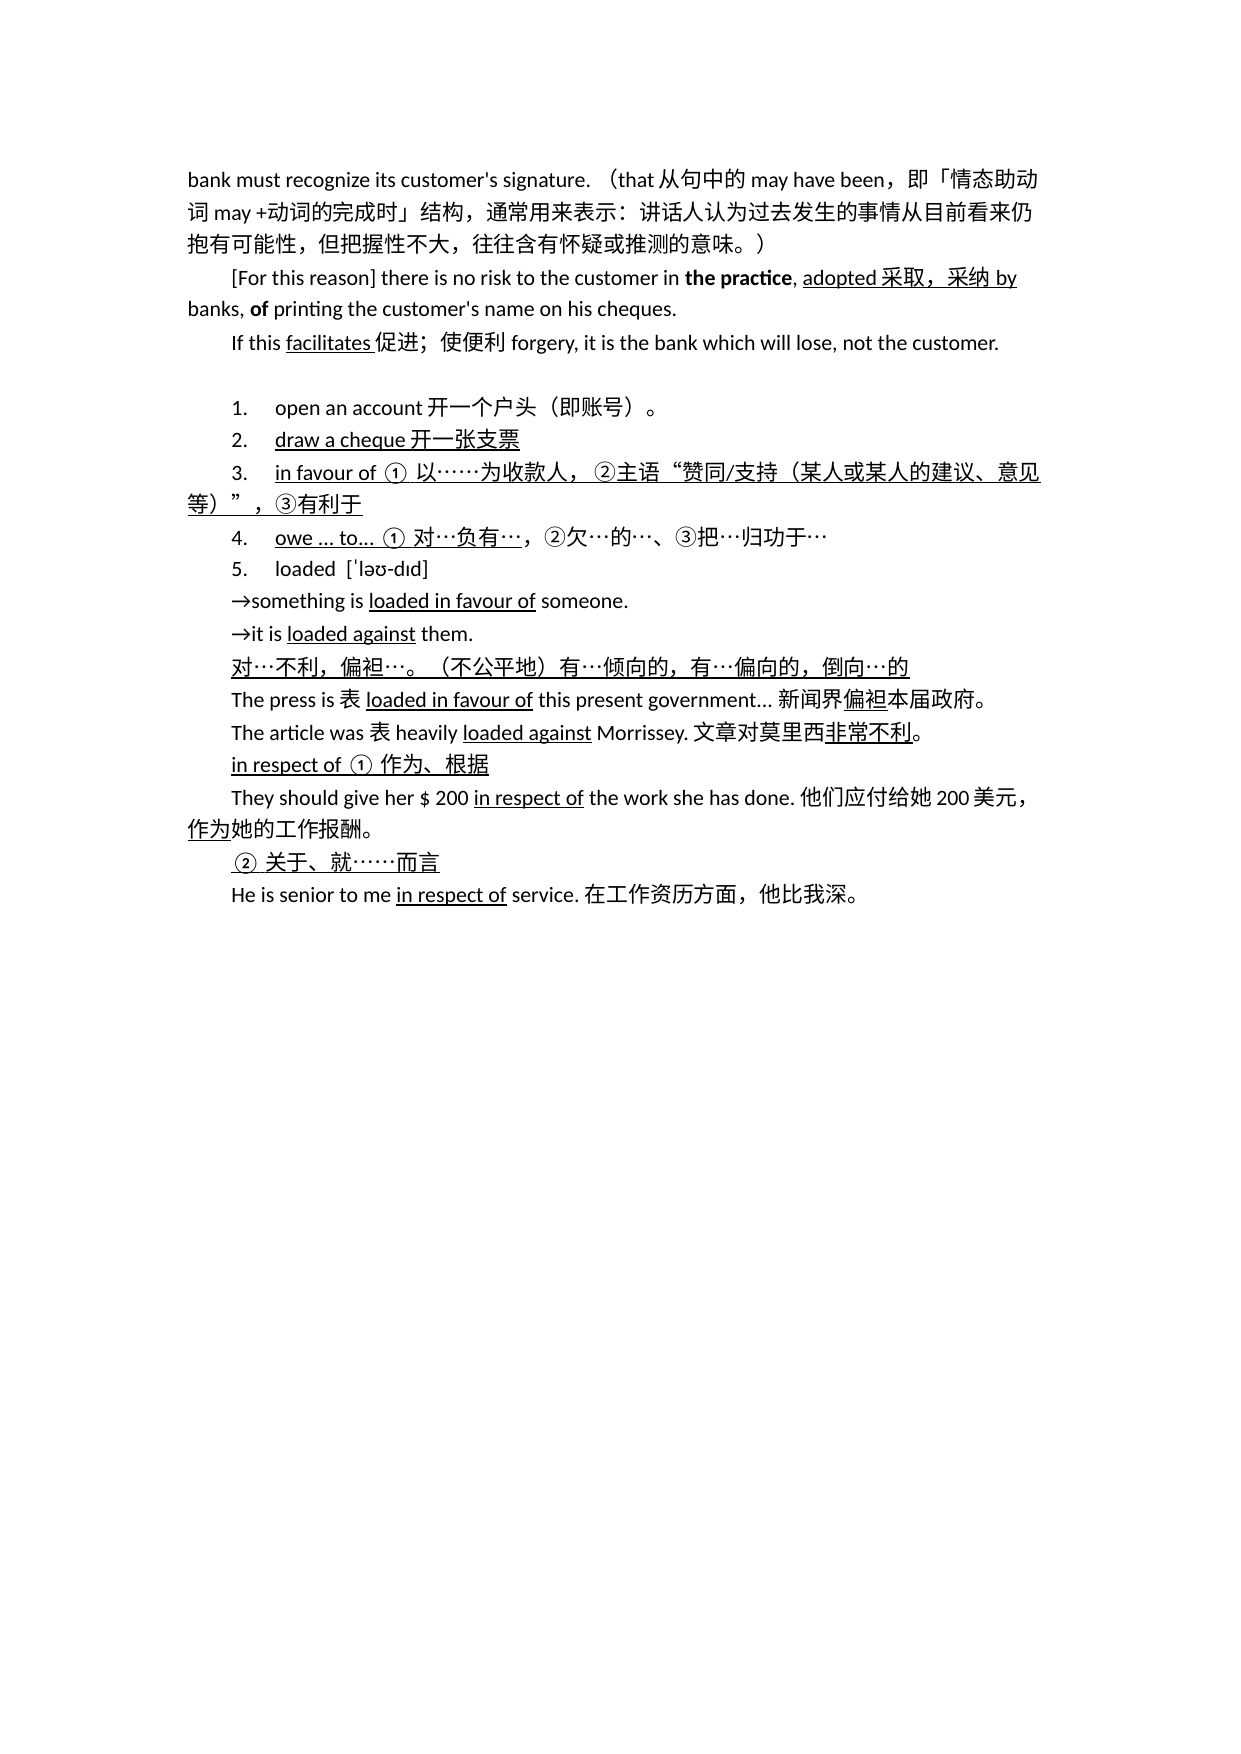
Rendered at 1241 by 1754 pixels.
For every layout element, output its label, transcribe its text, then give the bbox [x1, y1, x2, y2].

text [For this reason] there is no risk to the customer in the practice, adopted采取，采纳 by banks, of printing the customer's name on his cheques. [187, 259, 1053, 324]
text →it is loaded against them. [187, 617, 1053, 649]
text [187, 162, 1053, 259]
text They should give her $ 200 in respect of the work she has done. 他们应付给她200美元，作为她的工作报酬。 [187, 779, 1053, 844]
text If this facilitates促进；使便利 forgery, it is the bank which will lose, not the customer. [187, 324, 1053, 357]
list owe ... to... ①对…负有…，②欠…的…、③把…归功于… [187, 519, 1053, 552]
text He is senior to me in respect of service. 在工作资历方面，他比我深。 [187, 877, 1053, 909]
list draw a cheque 开一张支票 [187, 422, 1053, 454]
text →something is loaded in favour of someone. [187, 584, 1053, 617]
list open an account 开一个户头（即账号）。 [187, 389, 1053, 422]
text The press is 表loaded in favour of this present government... 新闻界偏袒本届政府。 [187, 682, 1053, 714]
list in favour of ①以……为收款人， ②主语“赞同/支持（某人或某人的建议、意见等）”，③有利于 [187, 454, 1053, 519]
list loaded [ˈləʊ-dɪd] [187, 552, 1053, 584]
text in respect of ①作为、根据 [187, 747, 1053, 779]
text 对…不利，偏袒…。（不公平地）有…倾向的，有…偏向的，倒向…的 [187, 649, 1053, 682]
text The article was 表heavily loaded against Morrissey. 文章对莫里西非常不利。 [187, 714, 1053, 747]
text ②关于、就……而言 [187, 844, 1053, 877]
